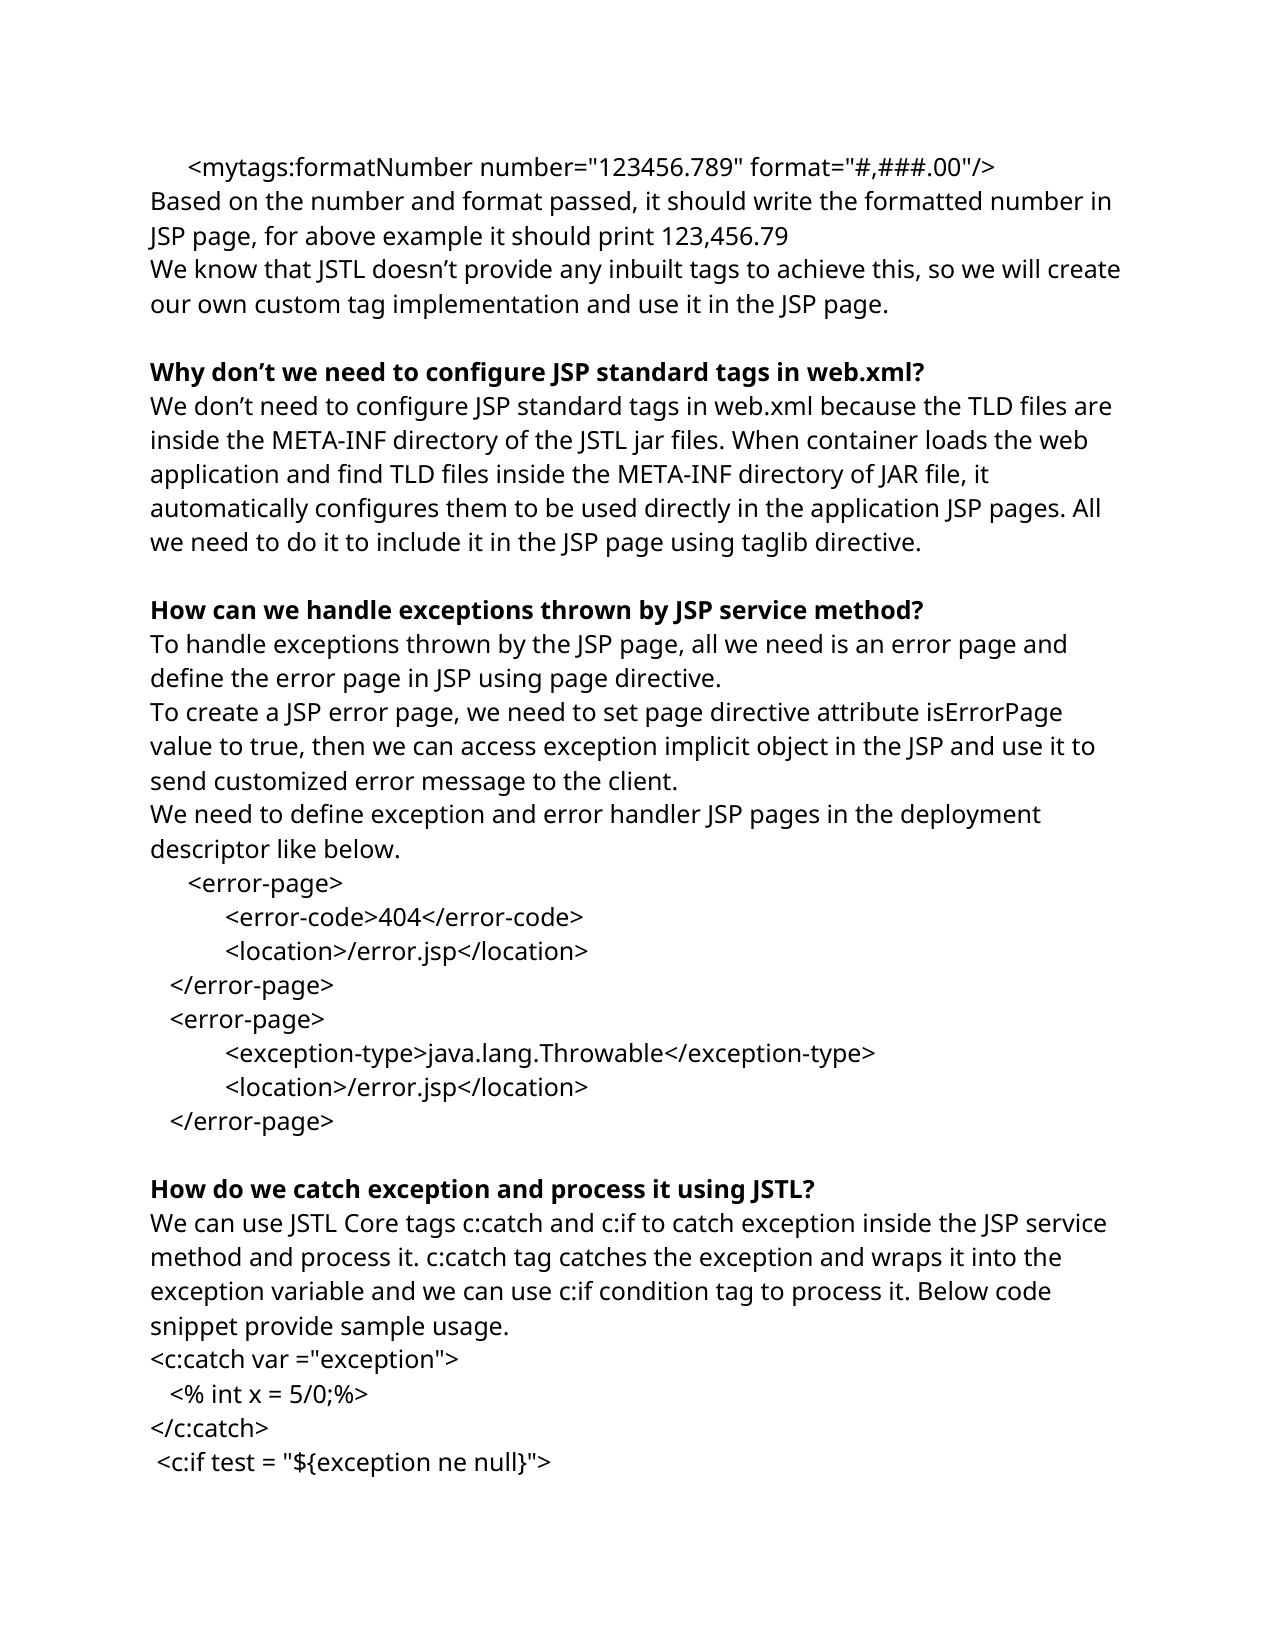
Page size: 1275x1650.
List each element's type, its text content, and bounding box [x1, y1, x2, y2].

text </c:catch> [150, 1410, 1125, 1444]
text We know that JSTL doesn’t provide any inbuilt tags to achieve this, so we will create our own custom tag implementation and use it in the JSP page. [150, 252, 1125, 320]
text </error-page> [150, 1104, 1125, 1138]
text Based on the number and format passed, it should write the formatted number in JSP page, for above example it should print 123,456.79 [150, 184, 1125, 252]
text To create a JSP error page, we need to set page directive attribute isErrorPage value to true, then we can access exception implicit object in the JSP and use it to send customized error message to the client. [150, 695, 1125, 797]
text We can use JSTL Core tags c:catch and c:if to catch exception inside the JSP service method and process it. c:catch tag catches the exception and wraps it into the exception variable and we can use c:if condition tag to process it. Below code snippet provide sample usage. [150, 1206, 1125, 1342]
text Why don’t we need to configure JSP standard tags in web.xml? [150, 354, 1125, 388]
text <mytags:formatNumber number="123456.789" format="#,###.00"/> [150, 150, 1125, 184]
text <c:if test = "${exception ne null}"> [150, 1444, 1125, 1478]
text <location>/error.jsp</location> [150, 933, 1125, 967]
text <exception-type>java.lang.Throwable</exception-type> [150, 1036, 1125, 1070]
text We need to define exception and error handler JSP pages in the deployment descriptor like below. [150, 797, 1125, 865]
text <error-page> [150, 865, 1125, 899]
text How can we handle exceptions thrown by JSP service method? [150, 593, 1125, 627]
text <error-page> [150, 1002, 1125, 1036]
text </error-page> [150, 967, 1125, 1002]
text <c:catch var ="exception"> [150, 1342, 1125, 1376]
text How do we catch exception and process it using JSTL? [150, 1172, 1125, 1206]
text <% int x = 5/0;%> [150, 1376, 1125, 1410]
text <location>/error.jsp</location> [150, 1070, 1125, 1104]
text To handle exceptions thrown by the JSP page, all we need is an error page and define the error page in JSP using page directive. [150, 627, 1125, 695]
text <error-code>404</error-code> [150, 899, 1125, 933]
text We don’t need to configure JSP standard tags in web.xml because the TLD files are inside the META-INF directory of the JSTL jar files. When container loads the web application and find TLD files inside the META-INF directory of JAR file, it automatically configures them to be used directly in the application JSP pages. All we need to do it to include it in the JSP page using taglib directive. [150, 388, 1125, 559]
